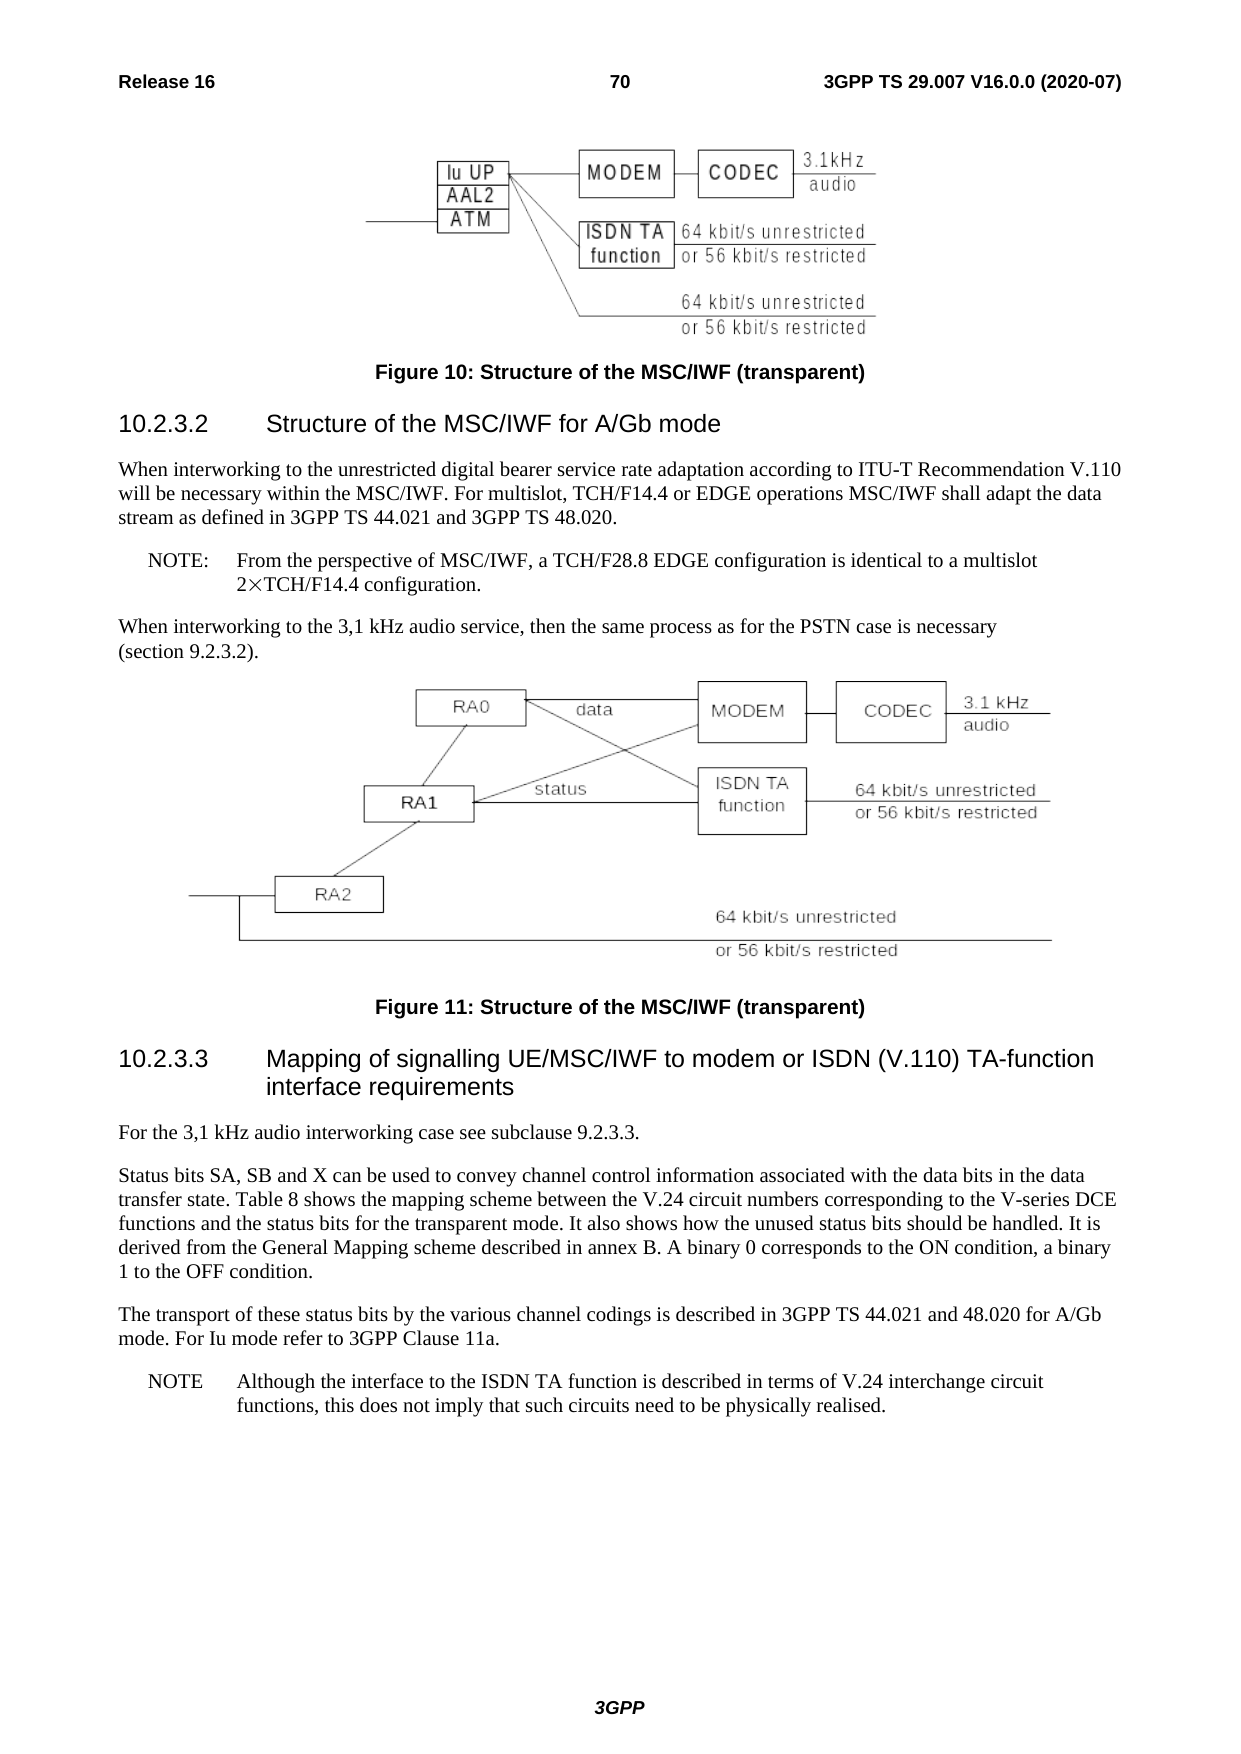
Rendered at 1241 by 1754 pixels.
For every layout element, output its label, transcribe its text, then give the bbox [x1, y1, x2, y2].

text For the 3,1 kHz audio interworking case see subclause 9.2.3.3. [118, 1120, 1122, 1144]
text When interworking to the unrestricted digital bearer service rate adaptation according to ITU-T Recommendation V.110 will be necessary within the MSC/IWF. For multislot, TCH/F14.4 or EDGE operations MSC/IWF shall adapt the data stream as defined in 3GPP TS 44.021 and 3GPP TS 48.020. [118, 457, 1122, 529]
list Figure 10: Structure of the MSC/IWF (transparent) [118, 360, 1122, 384]
text When interworking to the 3,1 kHz audio service, then the same process as for the PSTN case is necessary (section 9.2.3.2). [118, 614, 1122, 663]
text NOTE: From the perspective of MSC/IWF, a TCH/F28.8 EDGE configuration is identical to a multislot 2TCH/F14.4 configuration. [148, 548, 1122, 596]
subtitle 10.2.3.2 Structure of the MSC/IWF for A/Gb mode [118, 409, 1122, 438]
text NOTE Although the interface to the ISDN TA function is described in terms of V.24 interchange circuit functions, this does not imply that such circuits need to be physically realised. [148, 1368, 1122, 1417]
text Status bits SA, SB and X can be used to convey channel control information associated with the data bits in the data transfer state. Table 8 shows the mapping scheme between the V.24 circuit numbers corresponding to the V-series DCE functions and the status bits for the transparent mode. It also shows how the unused status bits should be handled. It is derived from the General Mapping scheme described in annex B. A binary 0 corresponds to the ON condition, a binary 1 to the OFF condition. [118, 1163, 1122, 1283]
text The transport of these status bits by the various channel codings is described in 3GPP TS 44.021 and 48.020 for A/Gb mode. For Iu mode refer to 3GPP Clause 11a. [118, 1302, 1122, 1350]
subtitle 10.2.3.3 Mapping of signalling UE/MSC/IWF to modem or ISDN (V.110) TA-function interface requirements [118, 1043, 1122, 1101]
list Figure 11: Structure of the MSC/IWF (transparent) [118, 994, 1122, 1018]
